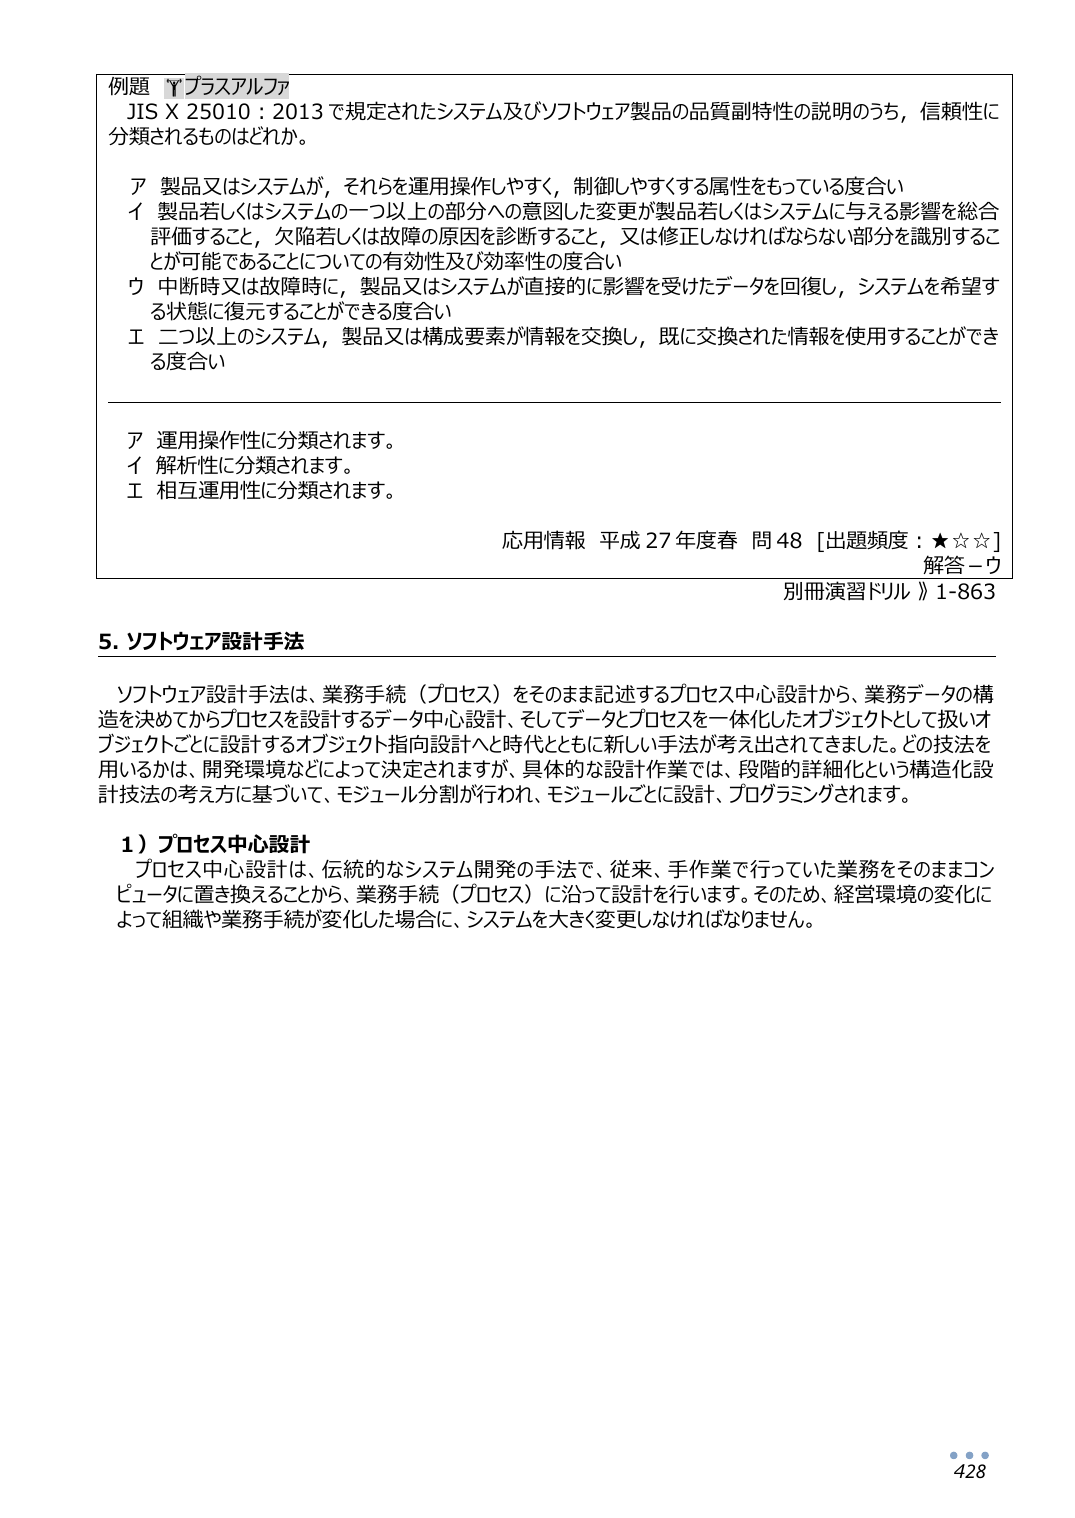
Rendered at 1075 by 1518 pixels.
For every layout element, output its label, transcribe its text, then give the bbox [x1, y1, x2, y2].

text 別冊演習ドリル 》 1-863 [79, 579, 996, 604]
text ソフトウェア設計手法は、業務手続（プロセス）をそのまま記述するプロセス中心設計から、業務データの構造を決めてからプロセスを設計するデータ中心設計、そしてデータとプロセスを一体化したオブジェクトとして扱いオブジェクトごとに設計するオブジェクト指向設計へと時代とともに新しい手法が考え出されてきました。どの技法を用いるかは、開発環境などによって決定されますが、具体的な設計作業では、段階的詳細化という構造化設計技法の考え方に基づいて、モジュール分割が行われ、モジュールごとに設計、プログラミングされます。 [98, 682, 996, 807]
text プロセス中心設計は、伝統的なシステム開発の手法で、従来、手作業で行っていた業務をそのままコンピュータに置き換えることから、業務手続（プロセス）に沿って設計を行います。そのため、経営環境の変化によって組織や業務手続が変化した場合に、システムを大きく変更しなければなりません。 [117, 857, 996, 932]
table_header 例題 プラスアルファ JIS X 25010：2013で規定されたシステム及びソフトウェア製品の品質副特性の説明のうち，信頼性に分類されるものはどれか。 ア 製品又はシステムが，それらを運用操作しやすく，制御しやすくする属性をもっている度合い イ 製品若しくはシステムの一つ以上の部分への意図した変更が製品若しくはシステムに与える影響を総合評価すること，欠陥若しくは故障の原因を診断すること，又は修正しなければならない部分を識別することが可能であることについての有効性及び効率性の度合い ウ 中断時又は故障時に，製品又はシステムが直接的に影響を受けたデータを回復し，システムを希望する状態に復元することができる度合い エ 二つ以上のシステム，製品又は構成要素が情報を交換し，既に交換された情報を使用することができる度合い ア 運用操作性に分類されます。 イ 解析性に分類されます。 エ 相互運用性に分類されます。 応用情報 平成27年度春 問48 [出題頻度：★☆☆] 解答－ウ [97, 75, 1012, 578]
subtitle １）プロセス中心設計 [98, 832, 996, 857]
subtitle 5. ソフトウェア設計手法 [98, 629, 996, 656]
